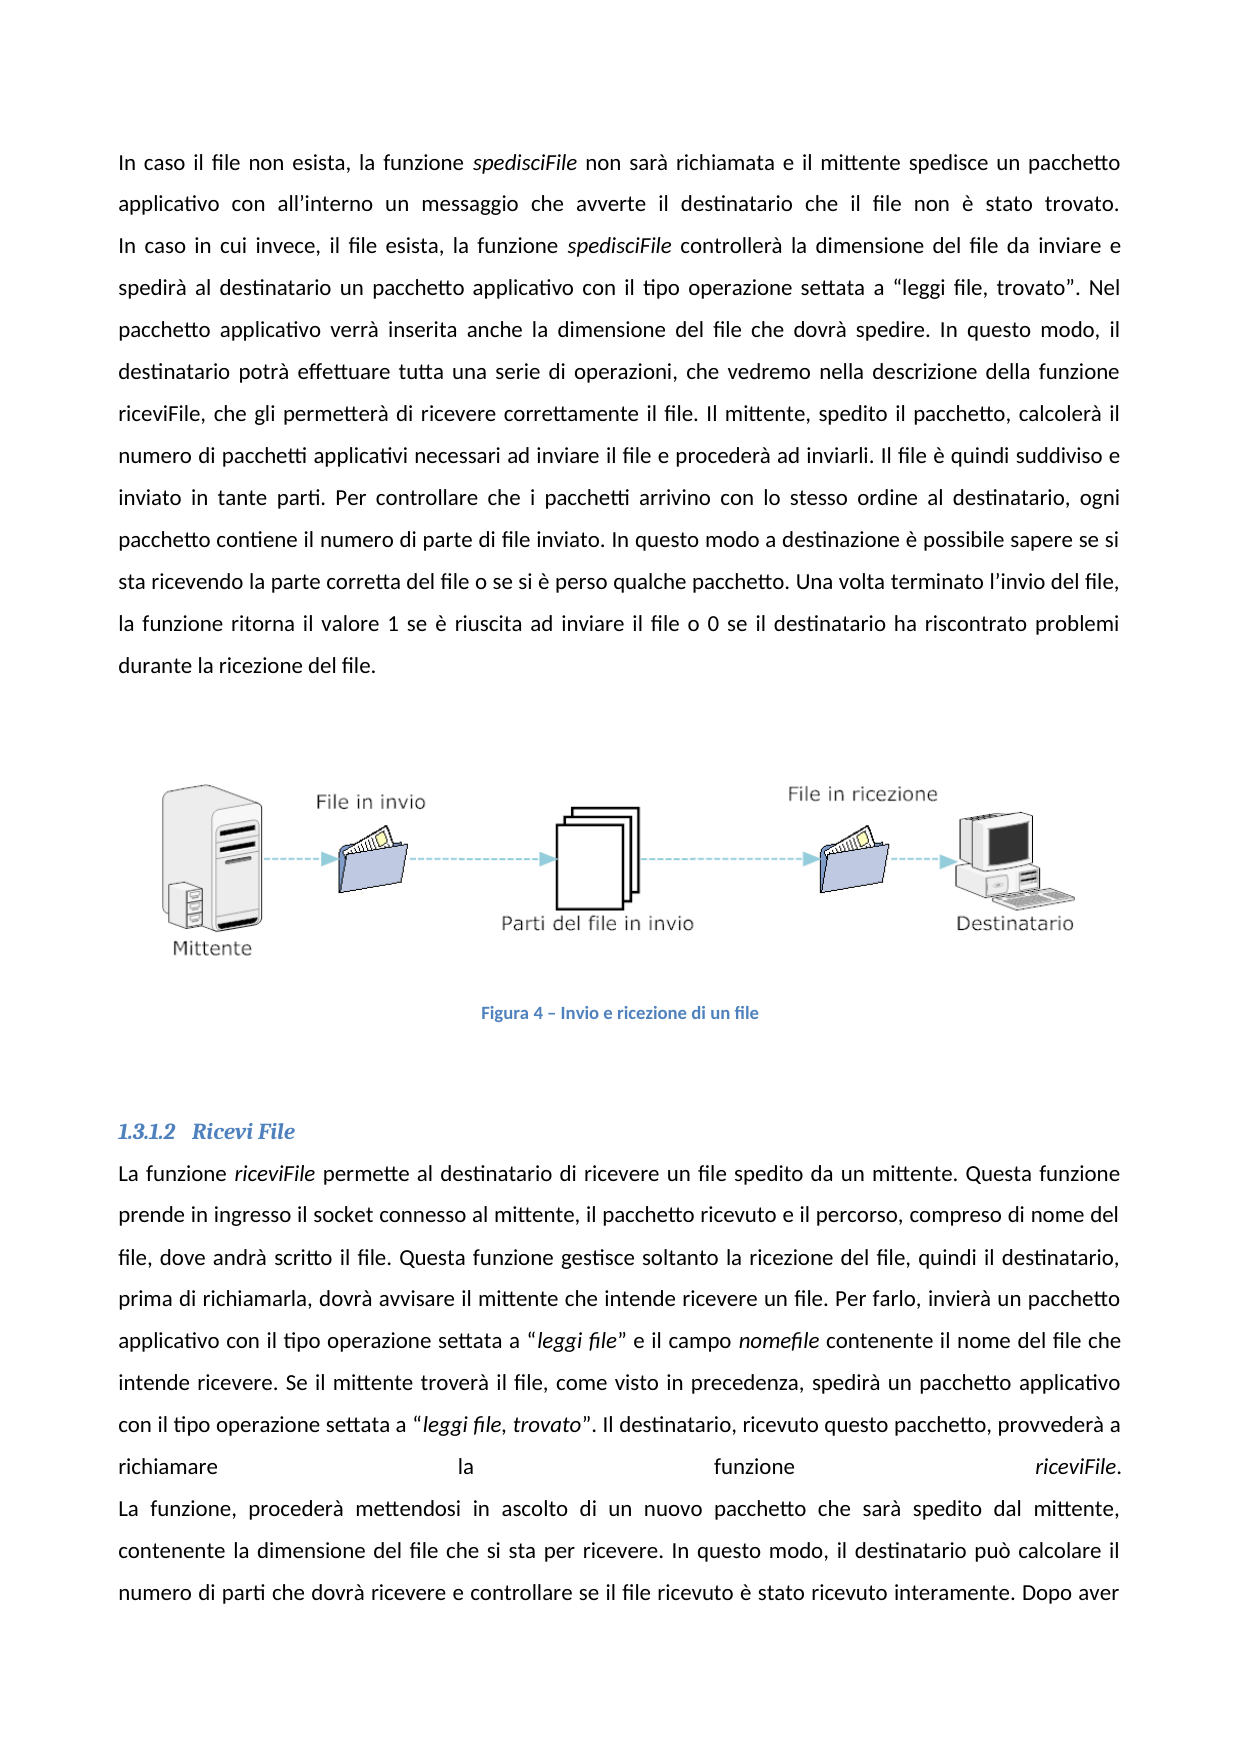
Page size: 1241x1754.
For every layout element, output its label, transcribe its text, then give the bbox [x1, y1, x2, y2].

subtitle Ricevi File [118, 1119, 1122, 1146]
picture [156, 777, 1084, 967]
